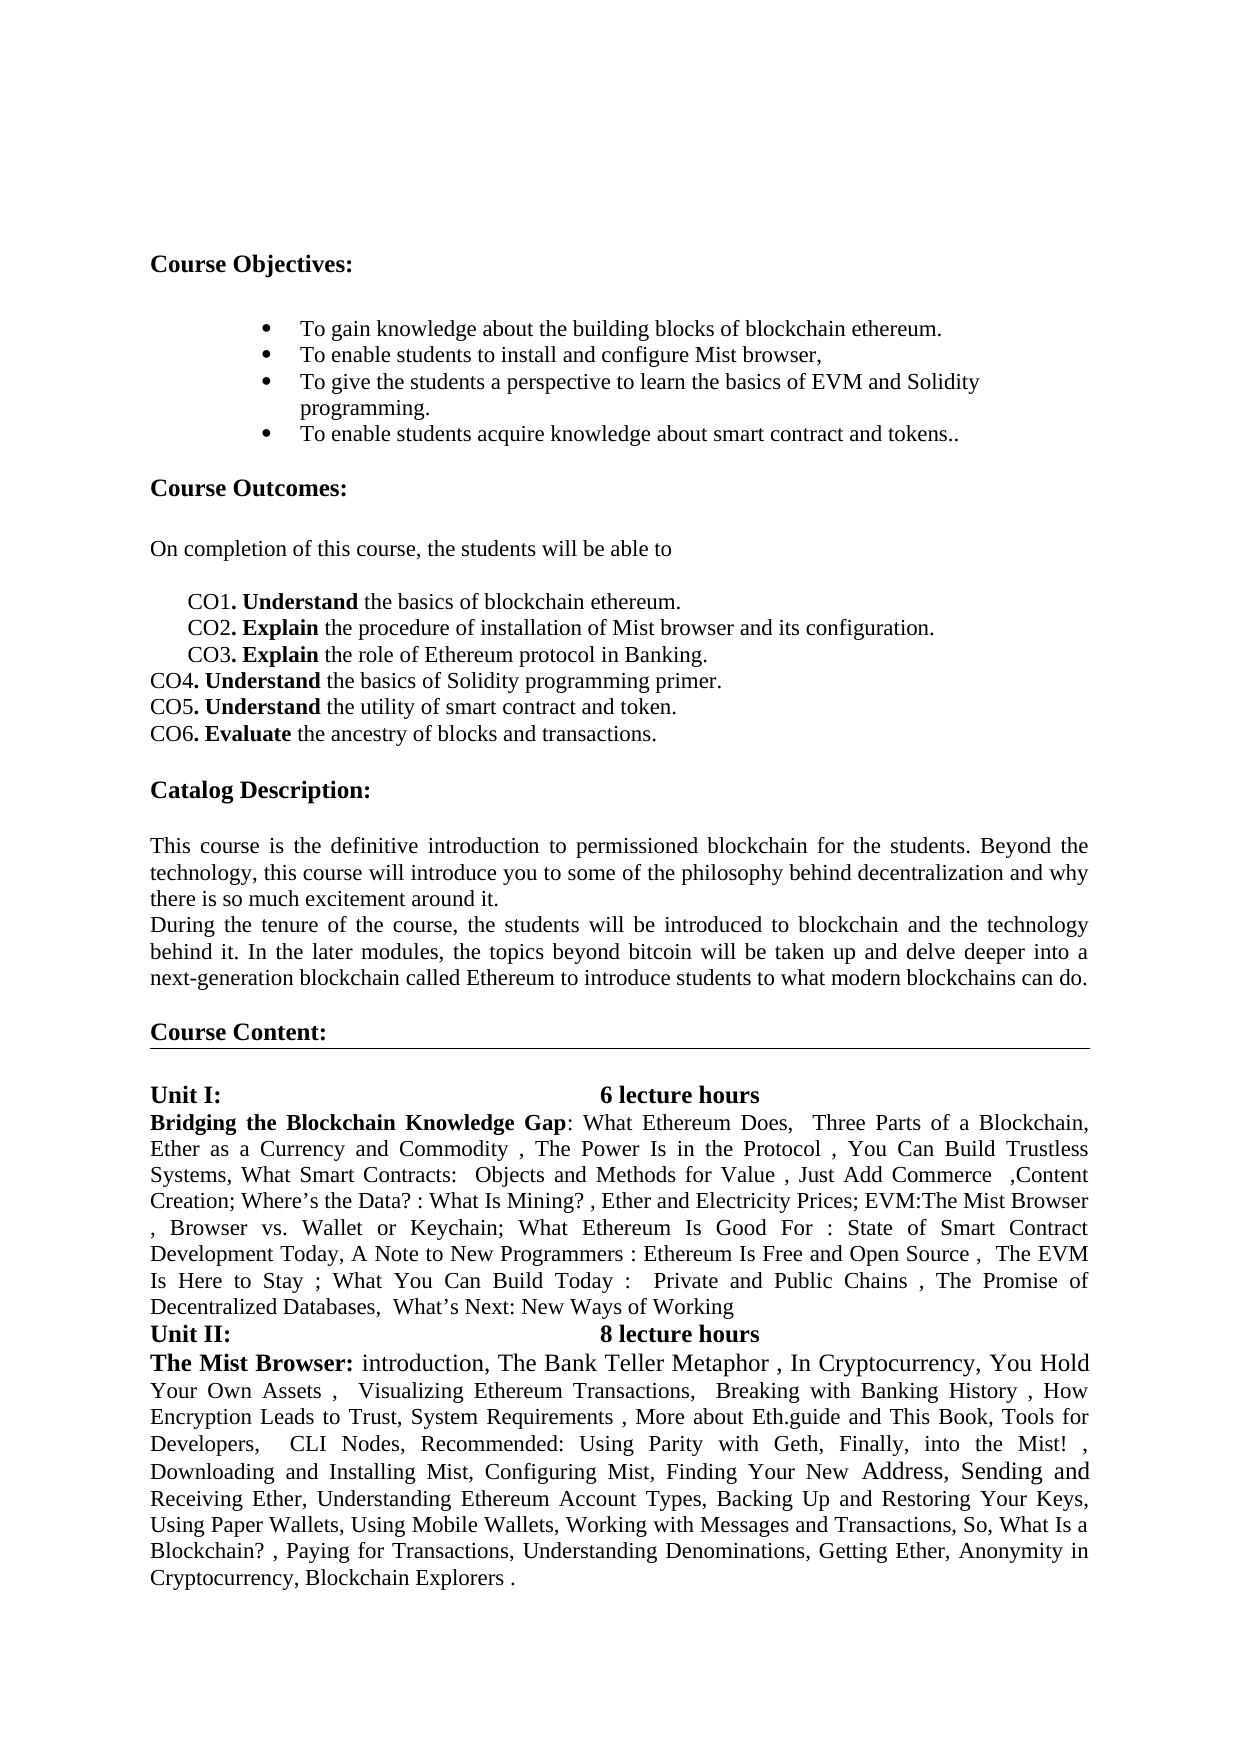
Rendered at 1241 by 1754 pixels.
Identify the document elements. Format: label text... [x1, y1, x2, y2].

text Unit I: 6 lecture hours [150, 1080, 1090, 1108]
text Bridging the Blockchain Knowledge Gap: What Ethereum Does, Three Parts of a Blockchain, Ether as a Currency and Commodity , The Power Is in the Protocol , You Can Build Trustless Systems, What Smart Contracts: Objects and Methods for Value , Just Add Commerce ,Content Creation; Where’s the Data? : What Is Mining? , Ether and Electricity Prices; EVM:The Mist Browser , Browser vs. Wallet or Keychain; What Ethereum Is Good For : State of Smart Contract Development Today, A Note to New Programmers : Ethereum Is Free and Open Source , The EVM Is Here to Stay ; What You Can Build Today : Private and Public Chains , The Promise of Decentralized Databases, What’s Next: New Ways of Working [150, 1108, 1090, 1319]
text Course Content: [150, 1017, 1090, 1048]
list To enable students acquire knowledge about smart contract and tokens.. [262, 421, 1090, 447]
text CO3. Explain the role of Ethereum protocol in Banking. [187, 641, 1090, 667]
text Unit II: 8 lecture hours [150, 1319, 1090, 1348]
text CO1. Understand the basics of blockchain ethereum. [187, 588, 1090, 614]
list To give the students a perspective to learn the basics of EVM and Solidity programming. [262, 368, 1090, 421]
text CO5. Understand the utility of smart contract and token. [150, 693, 1090, 720]
text This course is the definitive introduction to permissioned blockchain for the students. Beyond the technology, this course will introduce you to some of the philosophy behind decentralization and why there is so much excitement around it. [150, 832, 1090, 911]
text On completion of this course, the students will be able to [150, 535, 1090, 562]
text During the tenure of the course, the students will be introduced to blockchain and the technology behind it. In the later modules, the topics beyond bitcoin will be taken up and delve deeper into a next-generation blockchain called Ethereum to introduce students to what modern blockchains can do. [150, 911, 1090, 991]
text CO4. Understand the basics of Solidity programming primer. [150, 667, 1090, 693]
text CO6. Evaluate the ancestry of blocks and transactions. [150, 720, 1090, 746]
text CO2. Explain the procedure of installation of Mist browser and its configuration. [187, 614, 1090, 641]
text Course Outcomes: [150, 473, 1090, 502]
list To gain knowledge about the building blocks of blockchain ethereum. [262, 315, 1090, 341]
text Catalog Description: [150, 775, 1090, 804]
text The Mist Browser: introduction, The Bank Teller Metaphor , In Cryptocurrency, You Hold Your Own Assets , Visualizing Ethereum Transactions, Breaking with Banking History , How Encryption Leads to Trust, System Requirements , More about Eth.guide and This Book, Tools for Developers, CLI Nodes, Recommended: Using Parity with Geth, Finally, into the Mist! , Downloading and Installing Mist, Configuring Mist, Finding Your New Address, Sending and Receiving Ether, Understanding Ethereum Account Types, Backing Up and Restoring Your Keys, Using Paper Wallets, Using Mobile Wallets, Working with Messages and Transactions, So, What Is a Blockchain? , Paying for Transactions, Understanding Denominations, Getting Ether, Anonymity in Cryptocurrency, Blockchain Explorers . [150, 1348, 1090, 1590]
list Course Objectives: [150, 249, 1090, 278]
list To enable students to install and configure Mist browser, [262, 341, 1090, 368]
